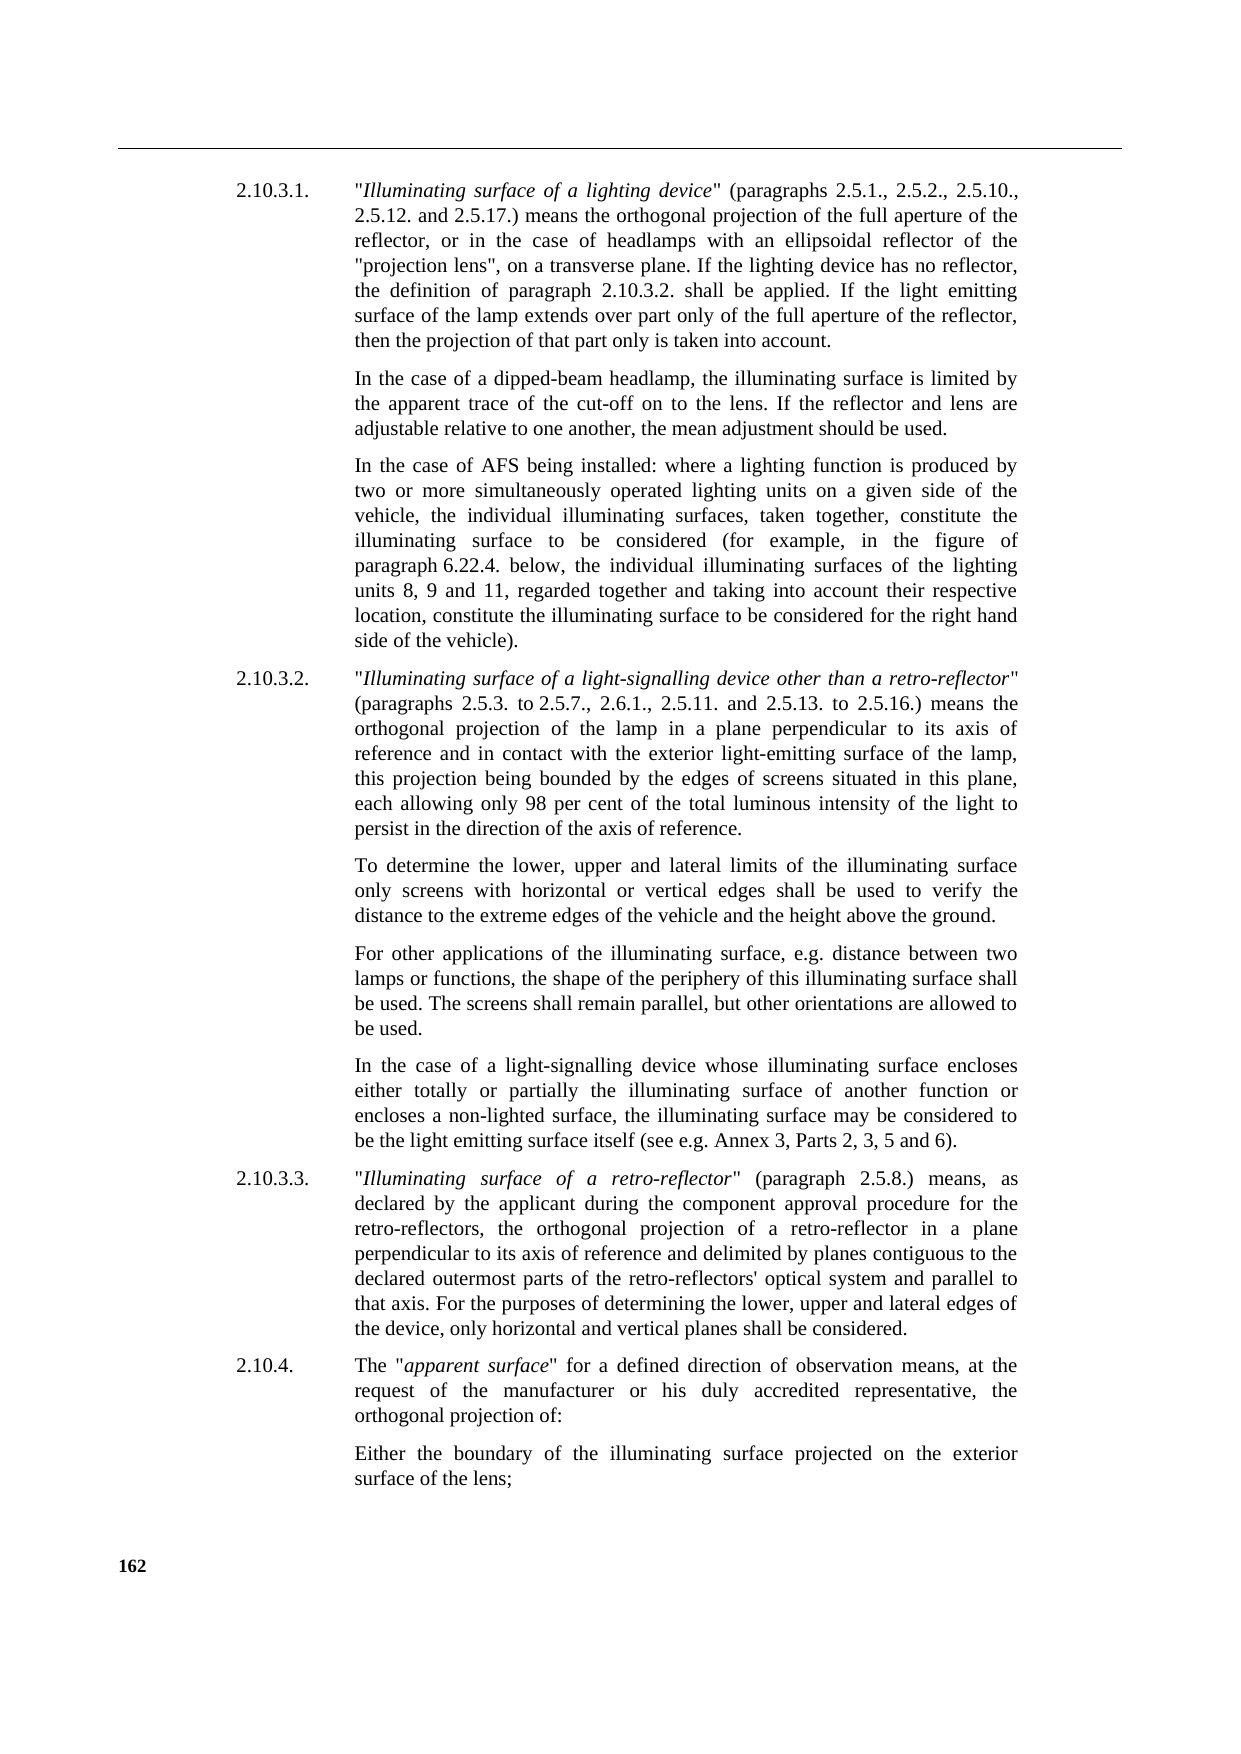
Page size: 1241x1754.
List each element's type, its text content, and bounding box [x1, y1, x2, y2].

text 2.10.3.1. "Illuminating surface of a lighting device" (paragraphs 2.5.1., 2.5.2., 2.5.10., 2.5.12. and 2.5.17.) means the orthogonal projection of the full aperture of the reflector, or in the case of headlamps with an ellipsoidal reflector of the "projection lens", on a transverse plane. If the lighting device has no reflector, the definition of paragraph 2.10.3.2. shall be applied. If the light emitting surface of the lamp extends over part only of the full aperture of the reflector, then the projection of that part only is taken into account. [236, 177, 1019, 352]
text Either the boundary of the illuminating surface projected on the exterior surface of the lens; [354, 1440, 1019, 1490]
text 2.10.3.3. "Illuminating surface of a retro-reflector" (paragraph 2.5.8.) means, as declared by the applicant during the component approval procedure for the retro-reflectors, the orthogonal projection of a retro-reflector in a plane perpendicular to its axis of reference and delimited by planes contiguous to the declared outermost parts of the retro-reflectors' optical system and parallel to that axis. For the purposes of determining the lower, upper and lateral edges of the device, only horizontal and vertical planes shall be considered. [236, 1165, 1019, 1340]
text To determine the lower, upper and lateral limits of the illuminating surface only screens with horizontal or vertical edges shall be used to verify the distance to the extreme edges of the vehicle and the height above the ground. [354, 852, 1019, 927]
text For other applications of the illuminating surface, e.g. distance between two lamps or functions, the shape of the periphery of this illuminating surface shall be used. The screens shall remain parallel, but other orientations are allowed to be used. [354, 940, 1019, 1040]
text 2.10.4. The "apparent surface" for a defined direction of observation means, at the request of the manufacturer or his duly accredited representative, the orthogonal projection of: [236, 1352, 1019, 1427]
text In the case of AFS being installed: where a lighting function is produced by two or more simultaneously operated lighting units on a given side of the vehicle, the individual illuminating surfaces, taken together, constitute the illuminating surface to be considered (for example, in the figure of paragraph 6.22.4. below, the individual illuminating surfaces of the lighting units 8, 9 and 11, regarded together and taking into account their respective location, constitute the illuminating surface to be considered for the right hand side of the vehicle). [354, 452, 1019, 652]
text In the case of a light-signalling device whose illuminating surface encloses either totally or partially the illuminating surface of another function or encloses a non-lighted surface, the illuminating surface may be considered to be the light emitting surface itself (see e.g. Annex 3, Parts 2, 3, 5 and 6). [354, 1052, 1019, 1152]
text In the case of a dipped-beam headlamp, the illuminating surface is limited by the apparent trace of the cut-off on to the lens. If the reflector and lens are adjustable relative to one another, the mean adjustment should be used. [354, 365, 1019, 440]
text 2.10.3.2. "Illuminating surface of a light-signalling device other than a retro-reflector" (paragraphs 2.5.3. to 2.5.7., 2.6.1., 2.5.11. and 2.5.13. to 2.5.16.) means the orthogonal projection of the lamp in a plane perpendicular to its axis of reference and in contact with the exterior light-emitting surface of the lamp, this projection being bounded by the edges of screens situated in this plane, each allowing only 98 per cent of the total luminous intensity of the light to persist in the direction of the axis of reference. [236, 665, 1019, 840]
